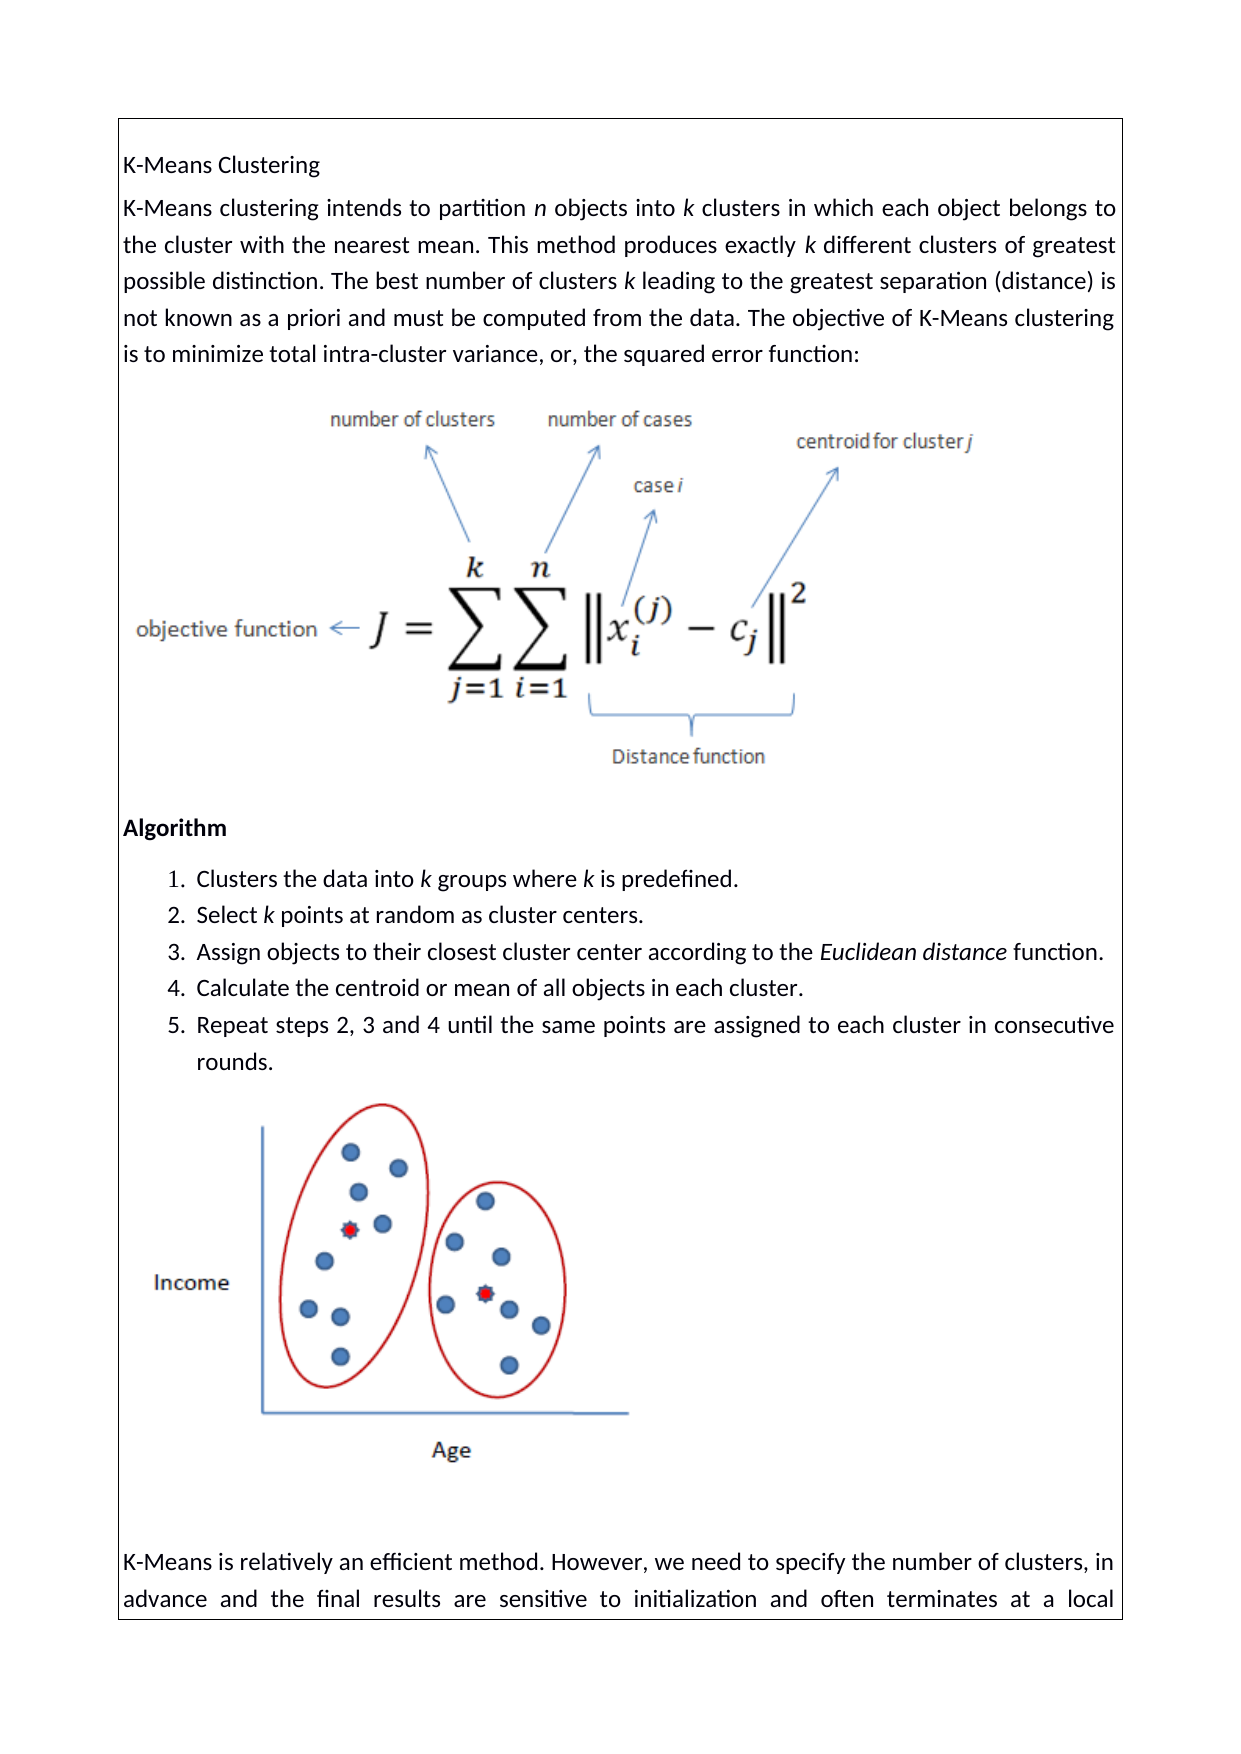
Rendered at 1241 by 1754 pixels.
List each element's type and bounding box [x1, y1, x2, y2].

table_cell [119, 119, 1122, 1619]
picture [122, 389, 986, 792]
picture [122, 1096, 689, 1475]
